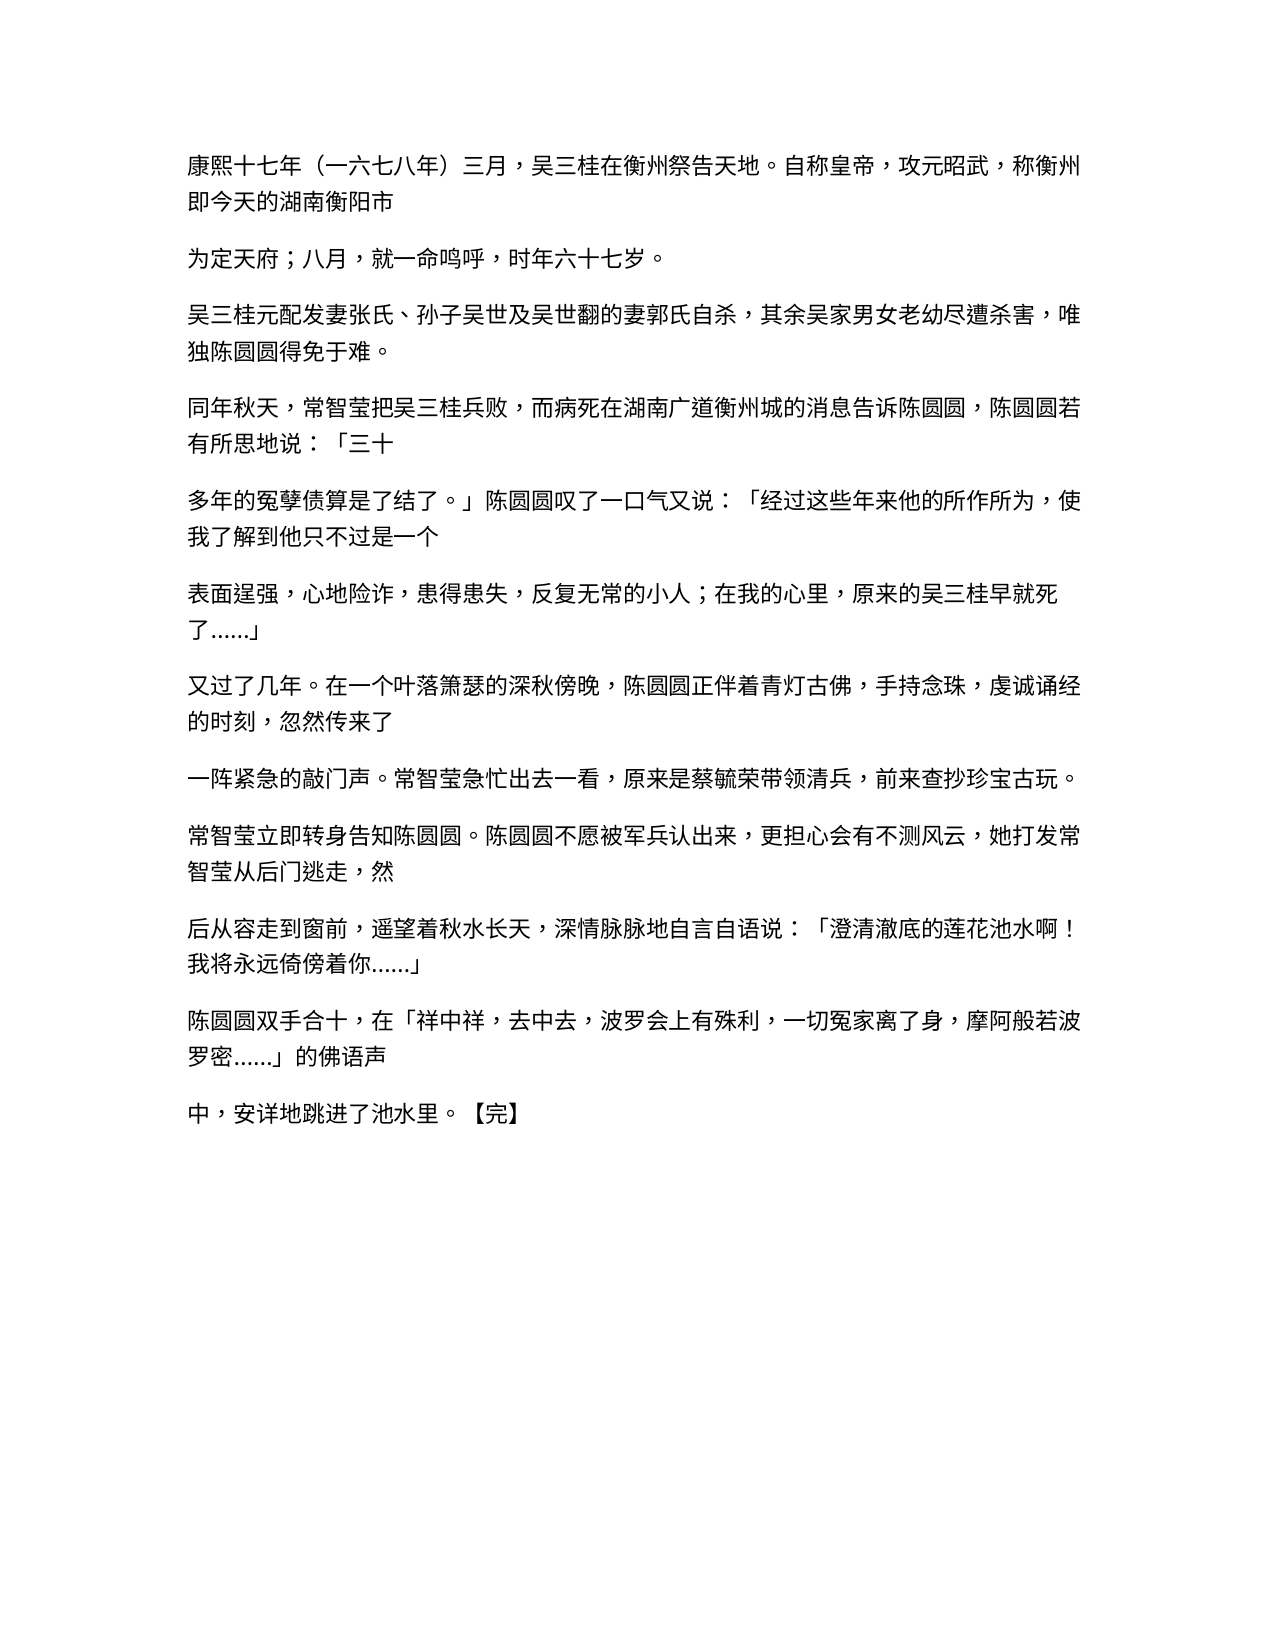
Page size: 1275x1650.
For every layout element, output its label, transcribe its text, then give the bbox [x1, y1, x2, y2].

text 同年秋天，常智莹把吴三桂兵败，而病死在湖南广道衡州城的消息告诉陈圆圆，陈圆圆若有所思地说：「三十 [187, 392, 1087, 459]
text 多年的冤孽债算是了结了。」陈圆圆叹了一口气又说：「经过这些年来他的所作所为，使我了解到他只不过是一个 [187, 485, 1087, 552]
text 后从容走到窗前，遥望着秋水长天，深情脉脉地自言自语说：「澄清澈底的莲花池水啊！我将永远倚傍着你……」 [187, 912, 1087, 980]
text 吴三桂元配发妻张氏、孙子吴世及吴世翻的妻郭氏自杀，其余吴家男女老幼尽遭杀害，唯独陈圆圆得免于难。 [187, 299, 1087, 367]
text 表面逞强，心地险诈，患得患失，反复无常的小人；在我的心里，原来的吴三桂早就死了……」 [187, 578, 1087, 645]
text 为定天府；八月，就一命鸣呼，时年六十七岁。 [187, 243, 1087, 274]
text 一阵紧急的敲门声。常智莹急忙出去一看，原来是蔡毓荣带领清兵，前来查抄珍宝古玩。 [187, 763, 1087, 794]
text 康熙十七年（一六七八年）三月，吴三桂在衡州祭告天地。自称皇帝，攻元昭武，称衡州即今天的湖南衡阳市 [187, 150, 1087, 217]
text 常智莹立即转身告知陈圆圆。陈圆圆不愿被军兵认出来，更担心会有不测风云，她打发常智莹从后门逃走，然 [187, 820, 1087, 887]
text 中，安详地跳进了池水里。【完】 [187, 1098, 1087, 1129]
text 陈圆圆双手合十，在「祥中祥，去中去，波罗会上有殊利，一切冤家离了身，摩阿般若波罗密……」的佛语声 [187, 1005, 1087, 1072]
text 又过了几年。在一个叶落箫瑟的深秋傍晚，陈圆圆正伴着青灯古佛，手持念珠，虔诚诵经的时刻，忽然传来了 [187, 670, 1087, 737]
